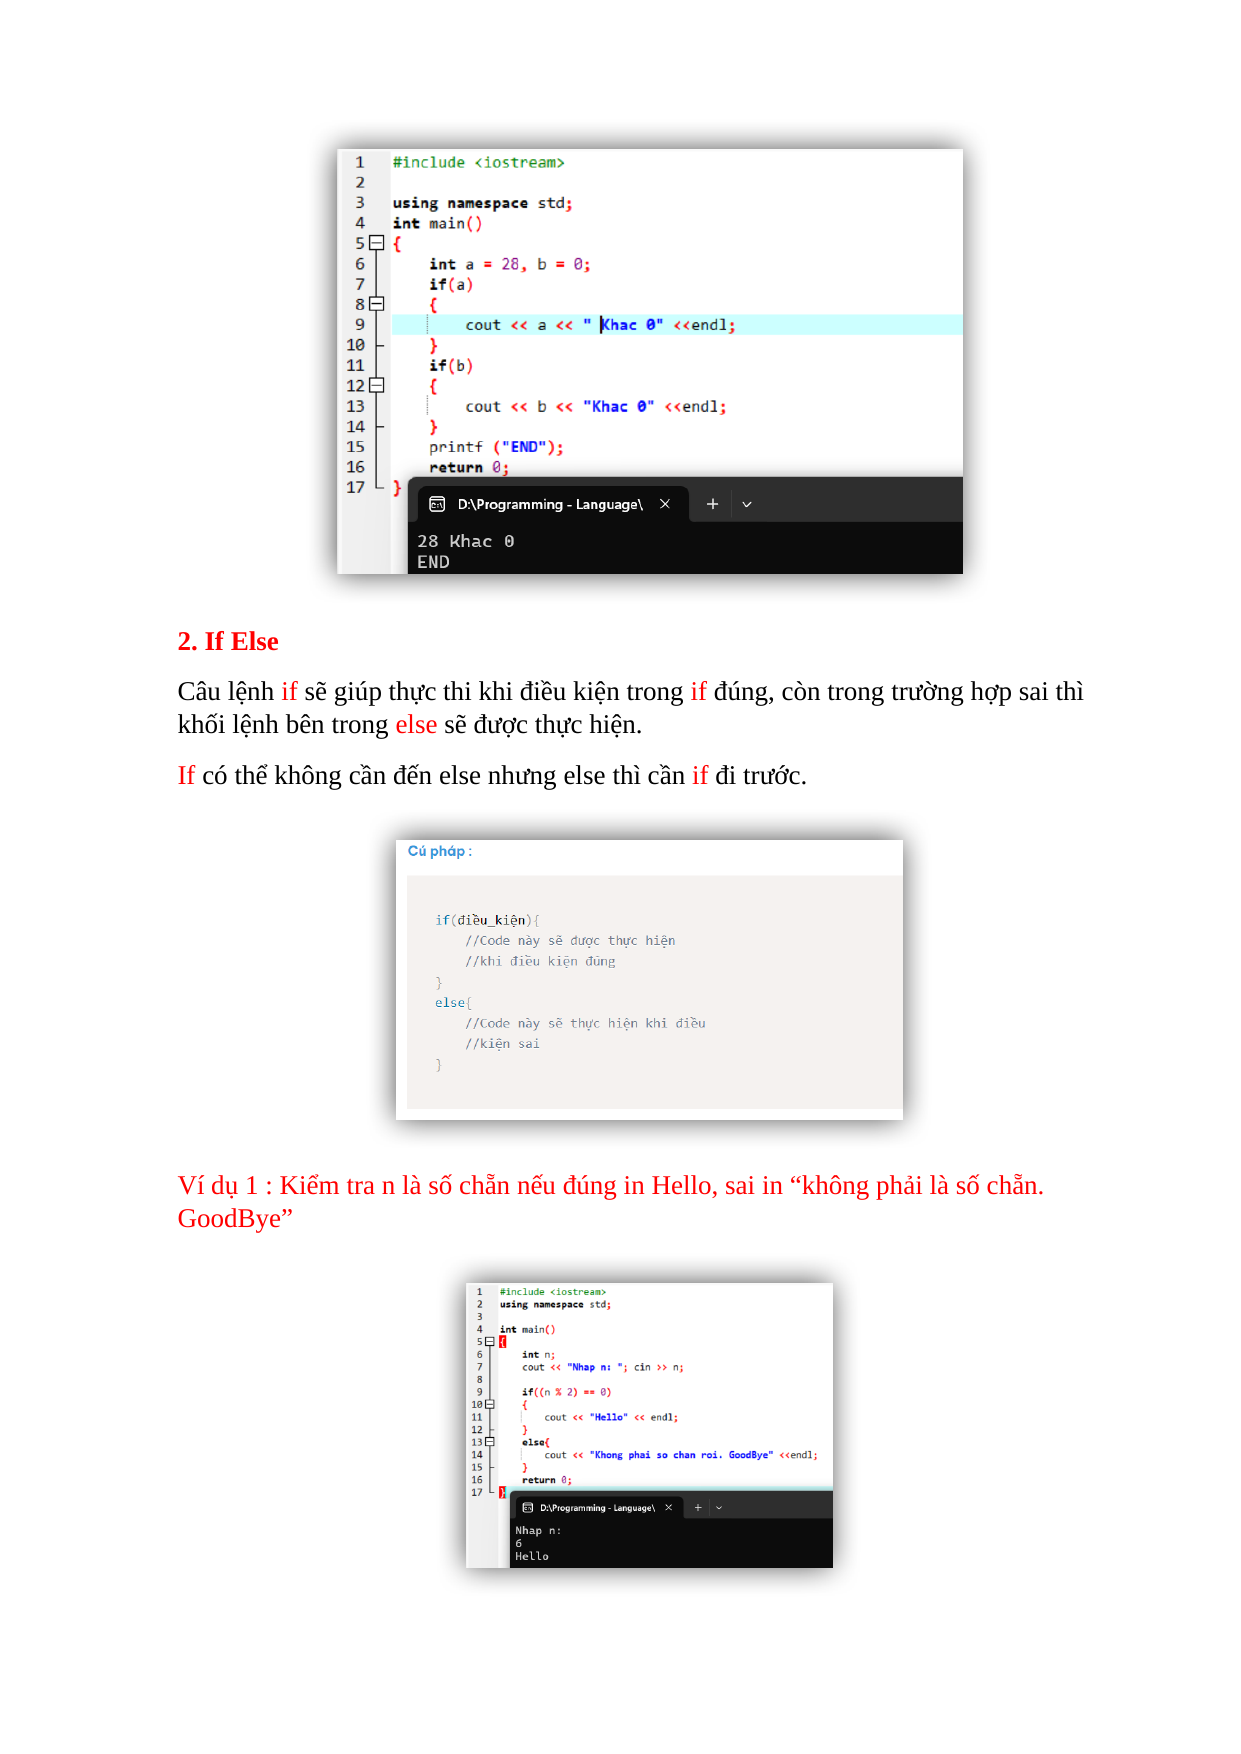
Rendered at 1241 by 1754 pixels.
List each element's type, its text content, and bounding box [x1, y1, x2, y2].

text Câu lệnh if sẽ giúp thực thi khi điều kiện trong if đúng, còn trong trường hợp sai thì khối lệnh bên trong else sẽ được thực hiện. [177, 675, 1122, 740]
picture [337, 149, 963, 574]
text Ví dụ 1 : Kiểm tra n là số chẵn nếu đúng in Hello, sai in “không phải là số chẵn. GoodBye” [177, 1169, 1122, 1233]
picture [396, 840, 903, 1120]
picture [466, 1283, 833, 1568]
text 2. If Else [177, 625, 1122, 656]
text If có thể không cần đến else nhưng else thì cần if đi trước. [177, 759, 1122, 790]
